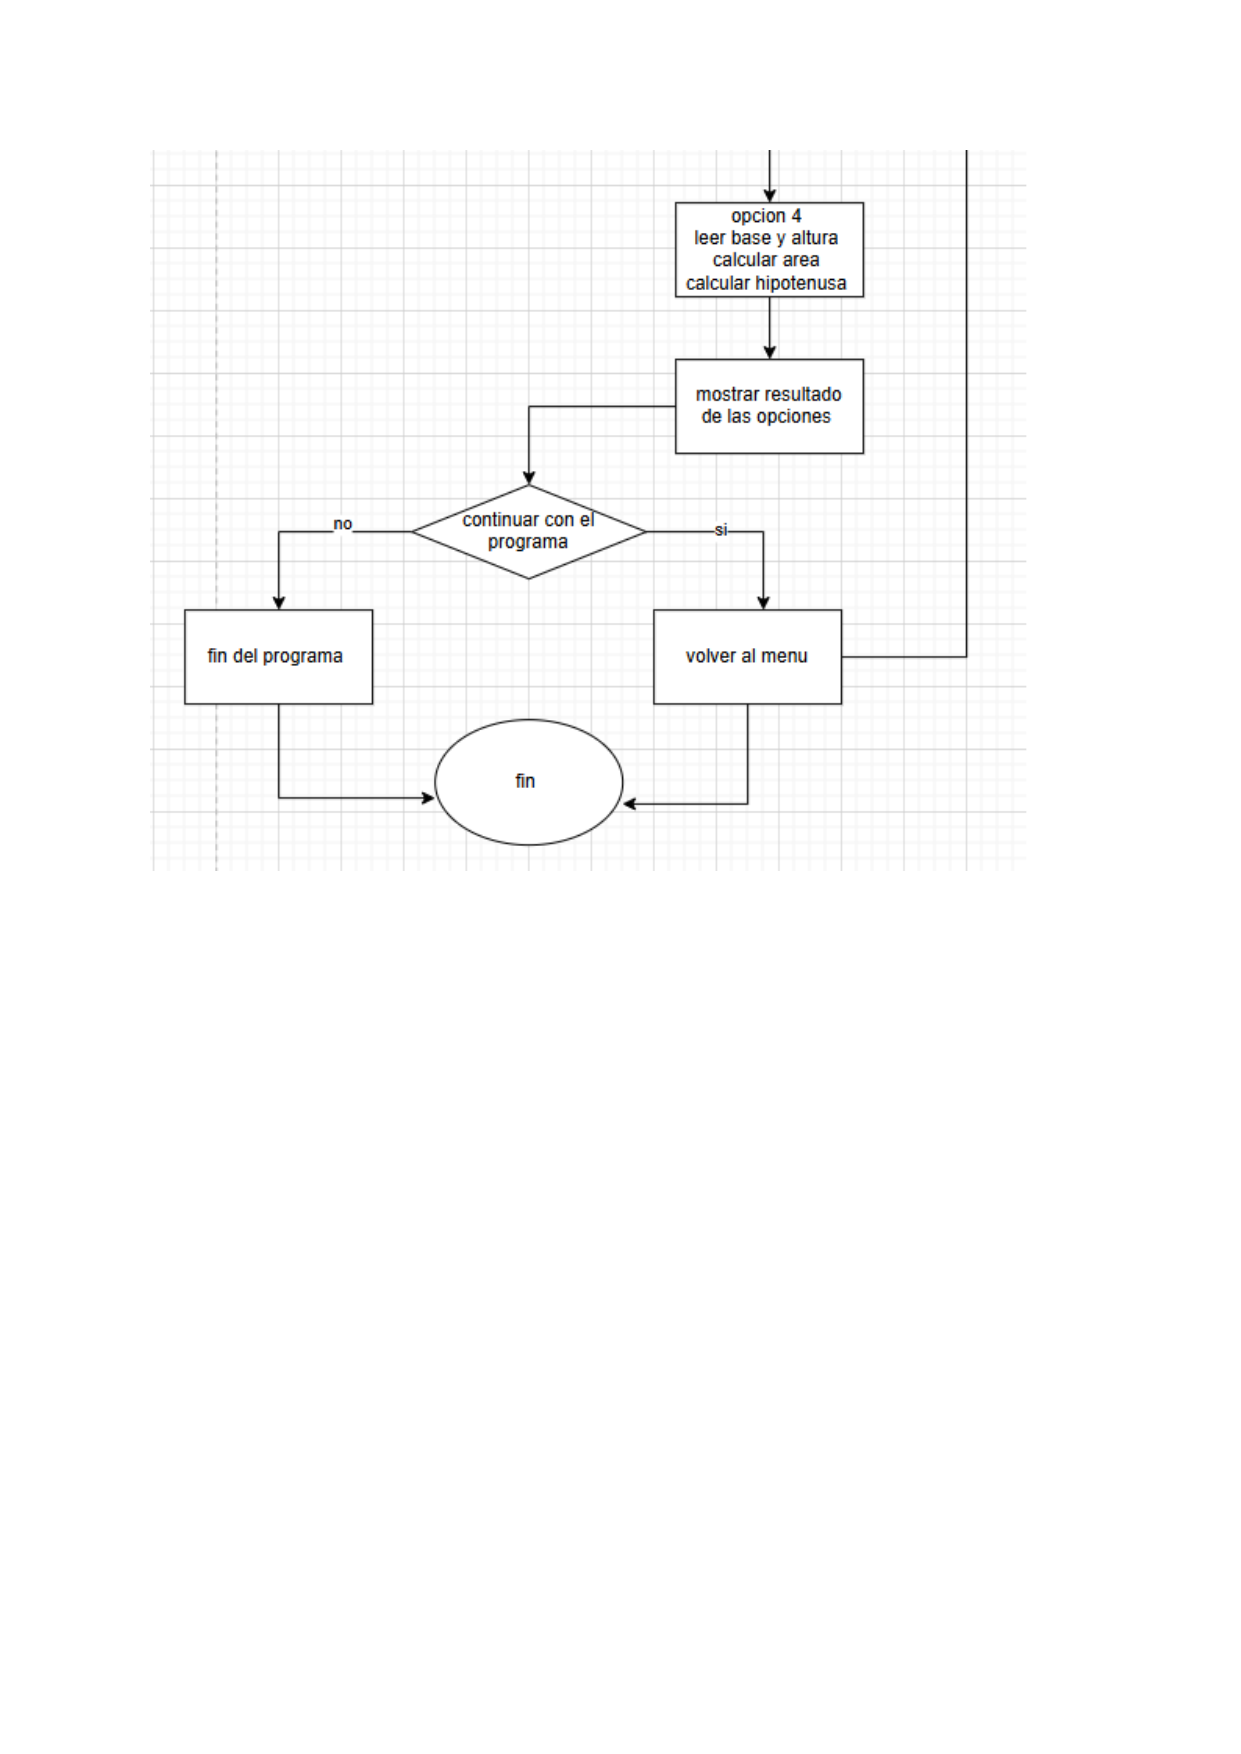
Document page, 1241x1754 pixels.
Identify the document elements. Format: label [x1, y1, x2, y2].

picture [150, 150, 1027, 871]
